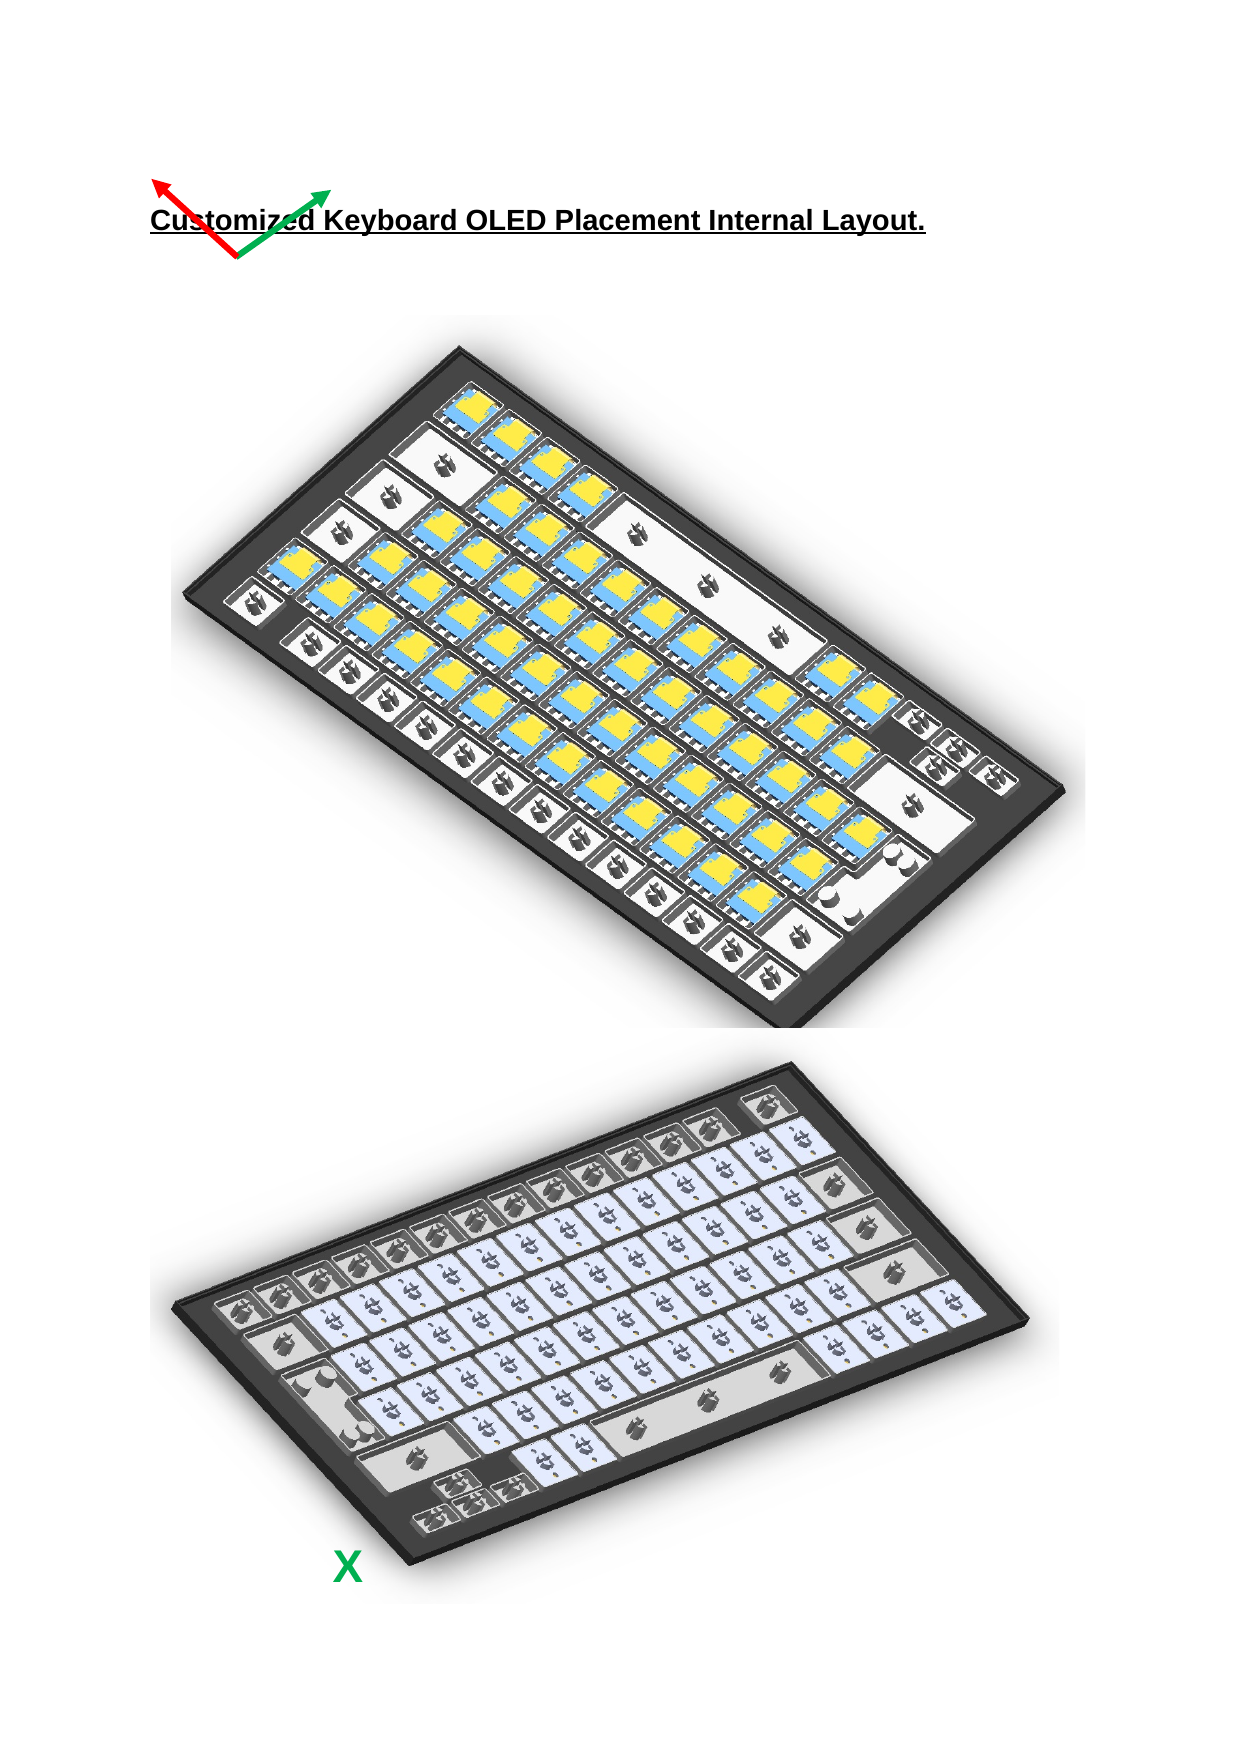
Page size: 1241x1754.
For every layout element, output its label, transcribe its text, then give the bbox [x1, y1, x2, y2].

text Customized Keyboard OLED Placement Internal Layout. [279, 203, 1090, 236]
picture [150, 315, 1091, 1604]
text Customized Keyboard OLED Placement Internal Layout. [184, 203, 305, 232]
